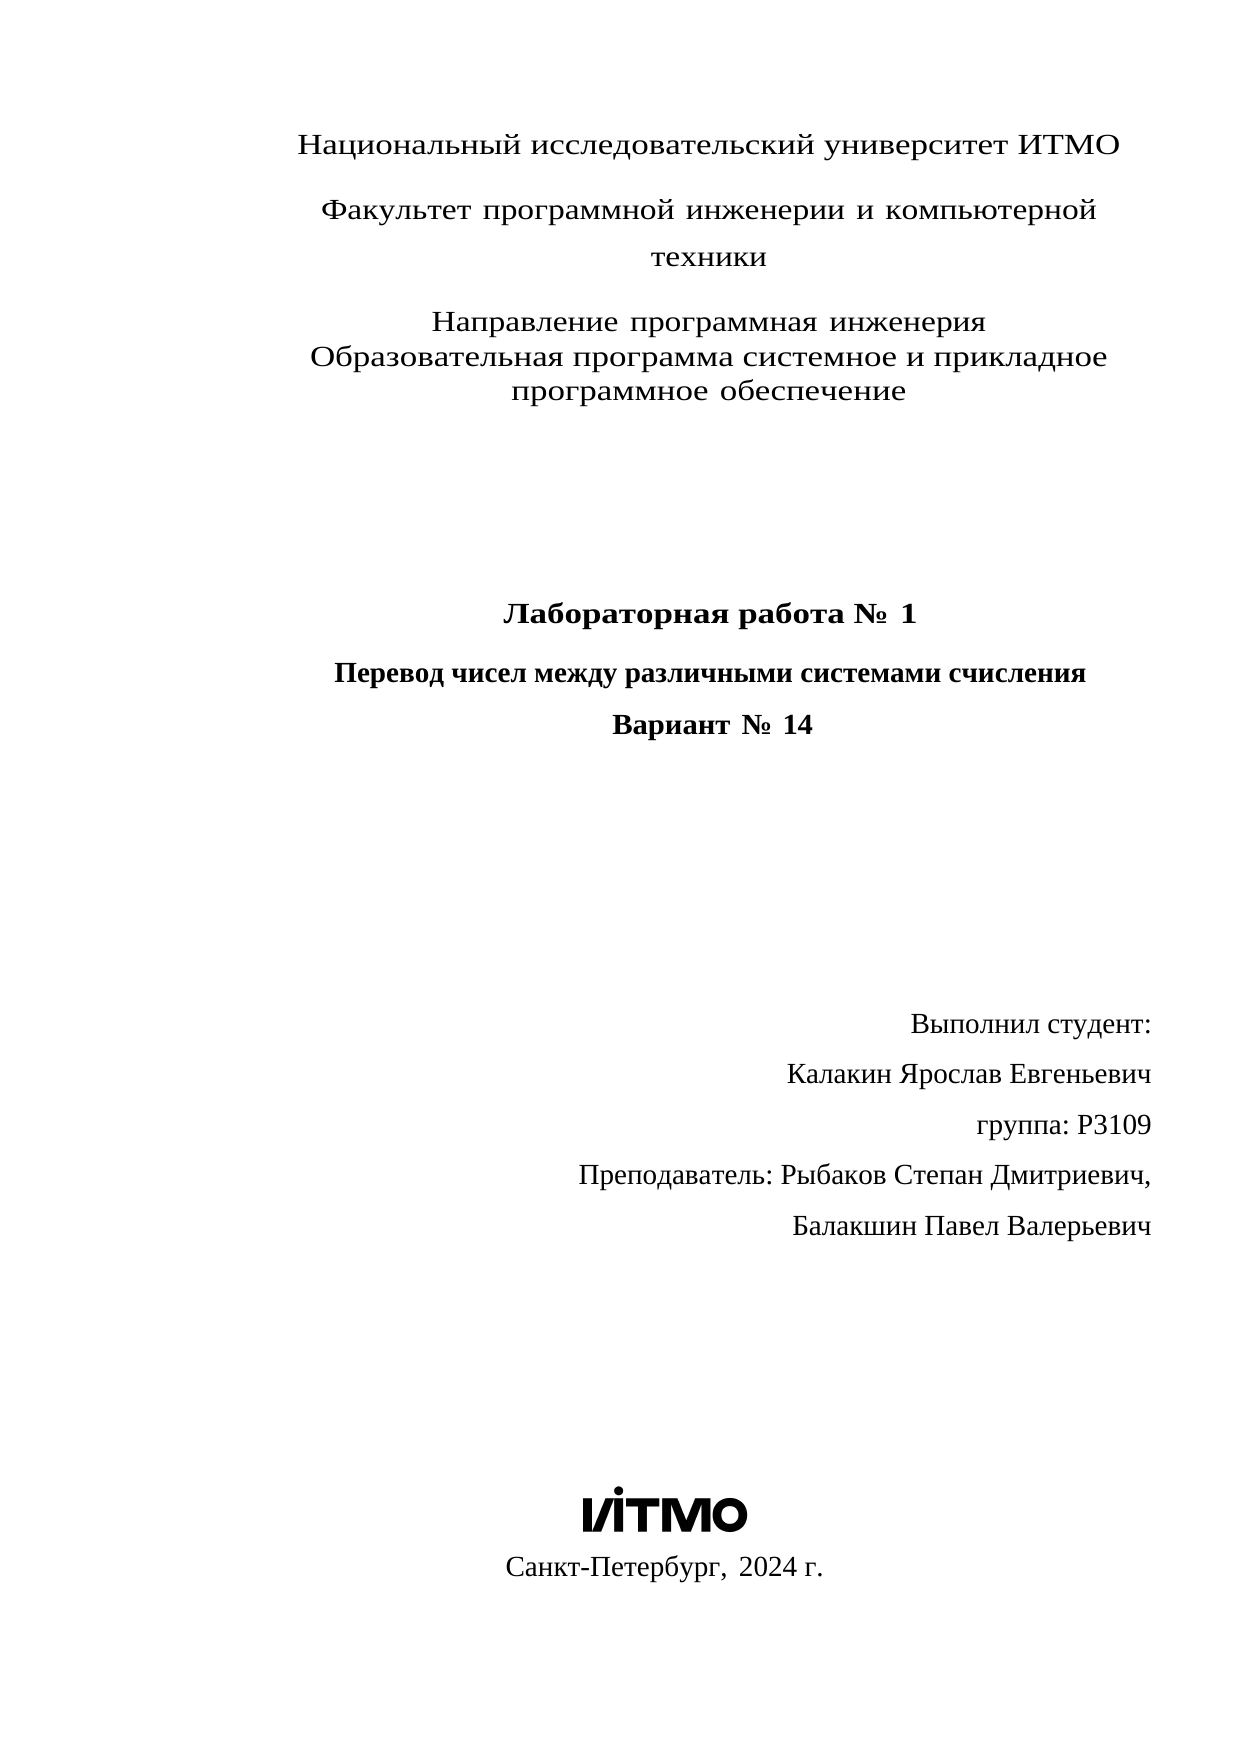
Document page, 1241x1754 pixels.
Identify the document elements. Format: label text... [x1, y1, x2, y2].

text Калакин Ярослав Евгеньевич [327, 1057, 1152, 1090]
text Образовательная программа системное и прикладное программное обеспечение [266, 339, 1152, 407]
text Выполнил студент: [327, 1006, 1152, 1040]
text Балакшин Павел Валерьевич [327, 1208, 1152, 1241]
text Вариант № 14 [584, 707, 841, 741]
text группа: P3109 [327, 1107, 1152, 1141]
text Перевод чисел между различными системами счисления [269, 655, 1152, 688]
text Факультет программной инженерии и компьютерной техники [266, 179, 1152, 273]
text Лабораторная работа № 1 [269, 596, 1152, 629]
text Санкт-Петербург, 2024 г. [177, 1474, 1152, 1582]
picture [575, 1473, 755, 1545]
text Направление программная инженерия [266, 291, 1152, 337]
text Национальный исследовательский университет ИТМО [266, 127, 1152, 161]
text Преподаватель: Рыбаков Степан Дмитриевич, [327, 1157, 1152, 1191]
